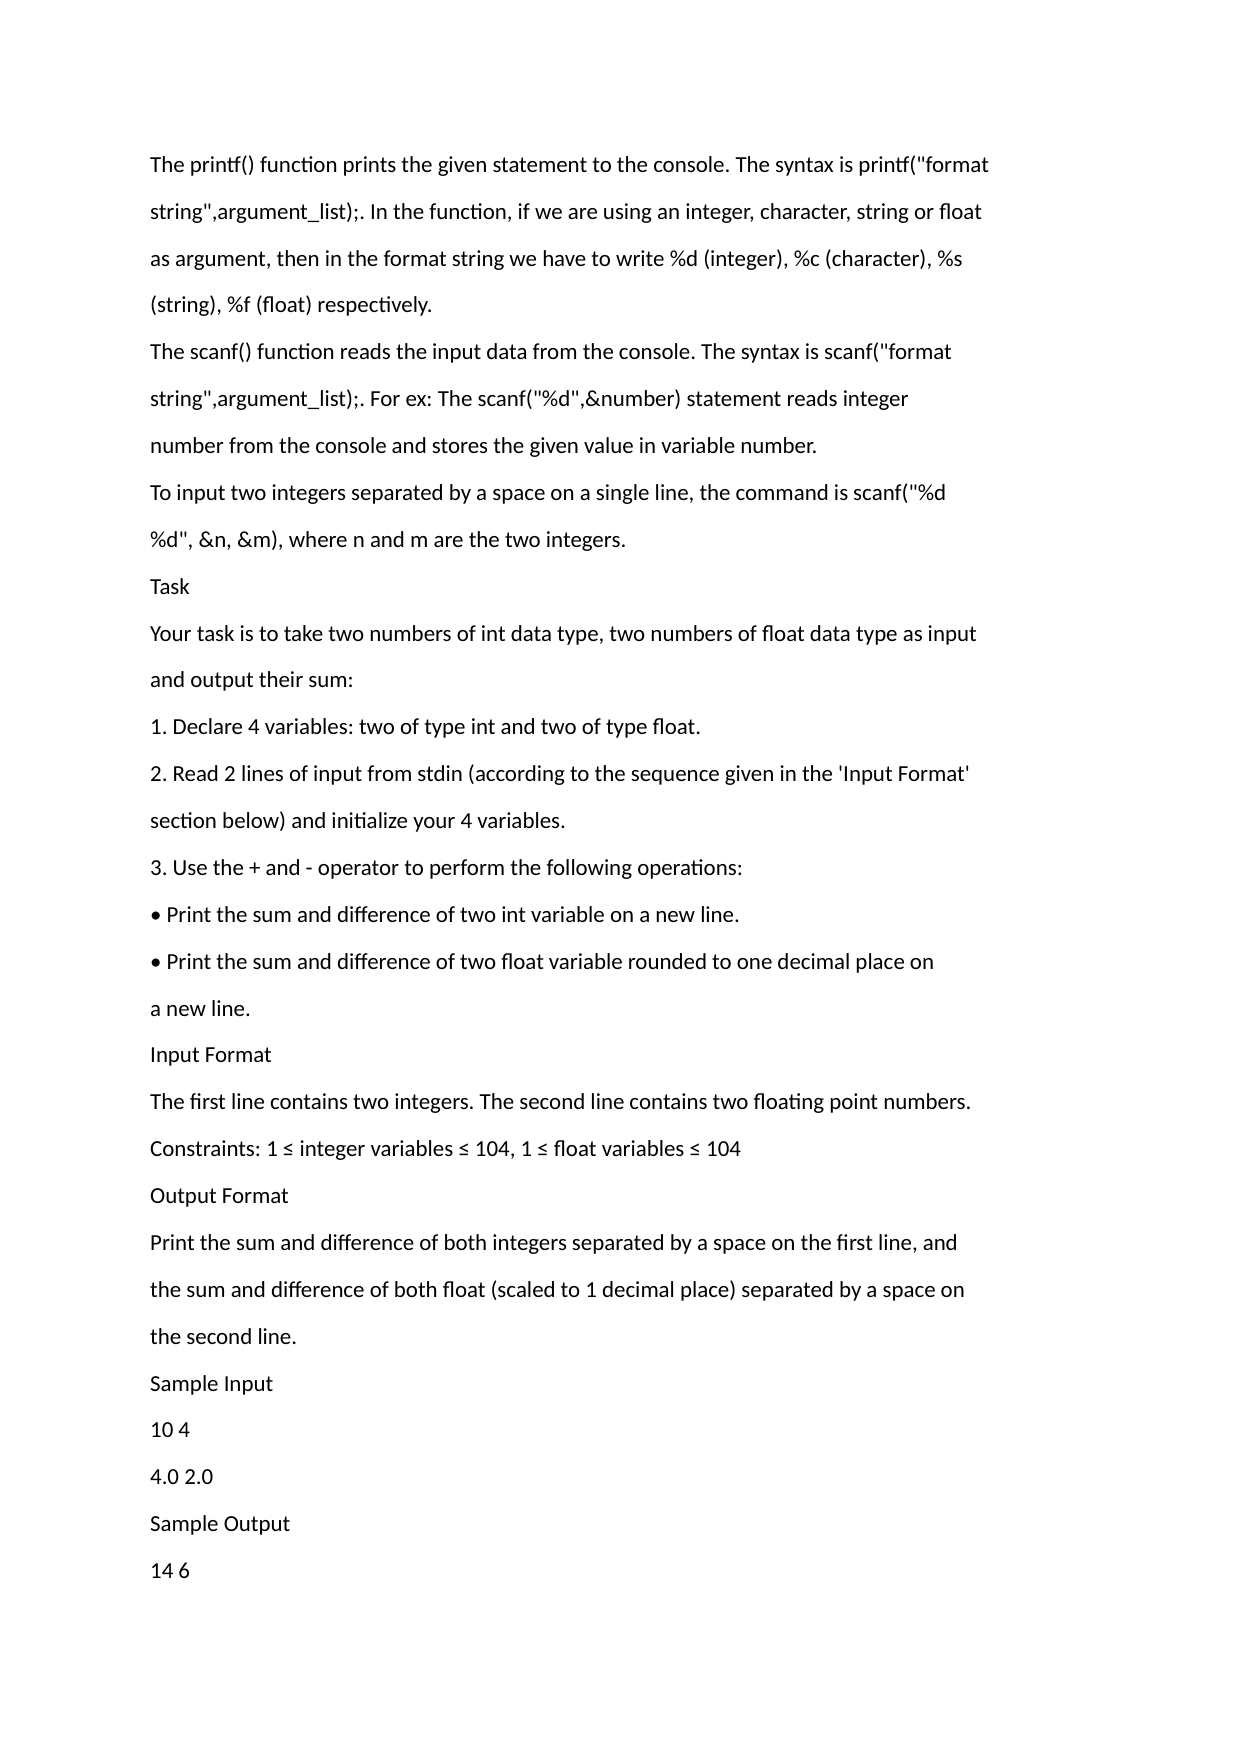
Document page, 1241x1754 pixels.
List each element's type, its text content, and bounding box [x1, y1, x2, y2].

text Output Format [150, 1181, 1090, 1209]
text The first line contains two integers. The second line contains two floating point numbers. [150, 1087, 1090, 1116]
text Print the sum and difference of both integers separated by a space on the first line, and [150, 1228, 1090, 1256]
text • Print the sum and difference of two float variable rounded to one decimal place on [150, 947, 1090, 975]
text and output their sum: [150, 666, 1090, 694]
text number from the console and stores the given value in variable number. [150, 431, 1090, 459]
text as argument, then in the format string we have to write %d (integer), %c (character), %s [150, 244, 1090, 272]
text 14 6 [150, 1556, 1090, 1584]
text Sample Input [150, 1369, 1090, 1397]
text The printf() function prints the given statement to the console. The syntax is printf("format [150, 150, 1090, 178]
text 3. Use the + and - operator to perform the following operations: [150, 853, 1090, 881]
text the sum and difference of both float (scaled to 1 decimal place) separated by a space on [150, 1275, 1090, 1303]
text Constraints: 1 ≤ integer variables ≤ 104, 1 ≤ float variables ≤ 104 [150, 1134, 1090, 1162]
text • Print the sum and difference of two int variable on a new line. [150, 900, 1090, 928]
text The scanf() function reads the input data from the console. The syntax is scanf("format [150, 337, 1090, 366]
text 4.0 2.0 [150, 1462, 1090, 1491]
text section below) and initialize your 4 variables. [150, 806, 1090, 834]
text Input Format [150, 1041, 1090, 1069]
text (string), %f (float) respectively. [150, 291, 1090, 319]
text Task [150, 572, 1090, 600]
text 2. Read 2 lines of input from stdin (according to the sequence given in the 'Input Format' [150, 759, 1090, 787]
text %d", &n, &m), where n and m are the two integers. [150, 525, 1090, 553]
text a new line. [150, 994, 1090, 1022]
text Sample Output [150, 1509, 1090, 1537]
text string",argument_list);. For ex: The scanf("%d",&number) statement reads integer [150, 384, 1090, 412]
text Your task is to take two numbers of int data type, two numbers of float data type as input [150, 619, 1090, 647]
text To input two integers separated by a space on a single line, the command is scanf("%d [150, 478, 1090, 506]
text the second line. [150, 1322, 1090, 1350]
text 10 4 [150, 1416, 1090, 1444]
text 1. Declare 4 variables: two of type int and two of type float. [150, 712, 1090, 741]
text string",argument_list);. In the function, if we are using an integer, character, string or float [150, 197, 1090, 225]
